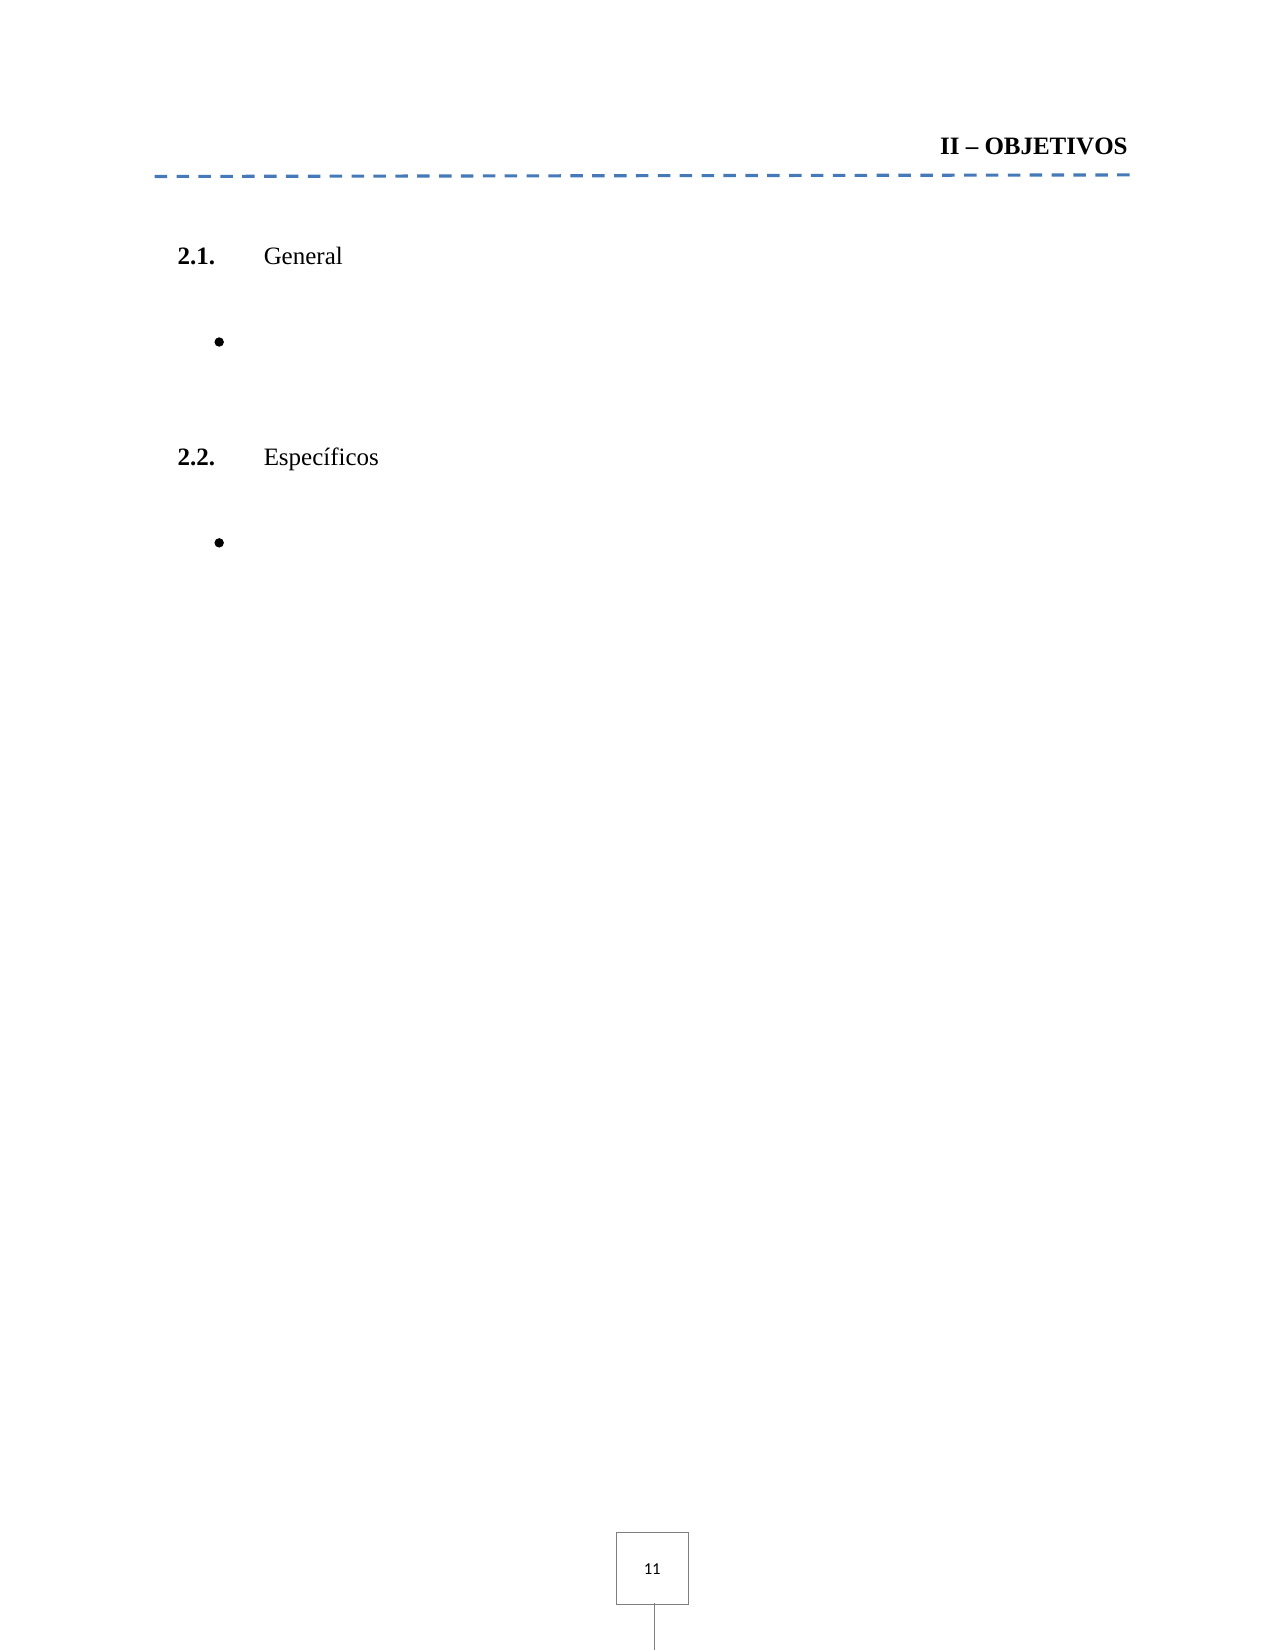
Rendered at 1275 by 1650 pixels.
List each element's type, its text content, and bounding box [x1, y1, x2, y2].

list General [177, 241, 1127, 270]
list Específicos [177, 442, 1127, 471]
